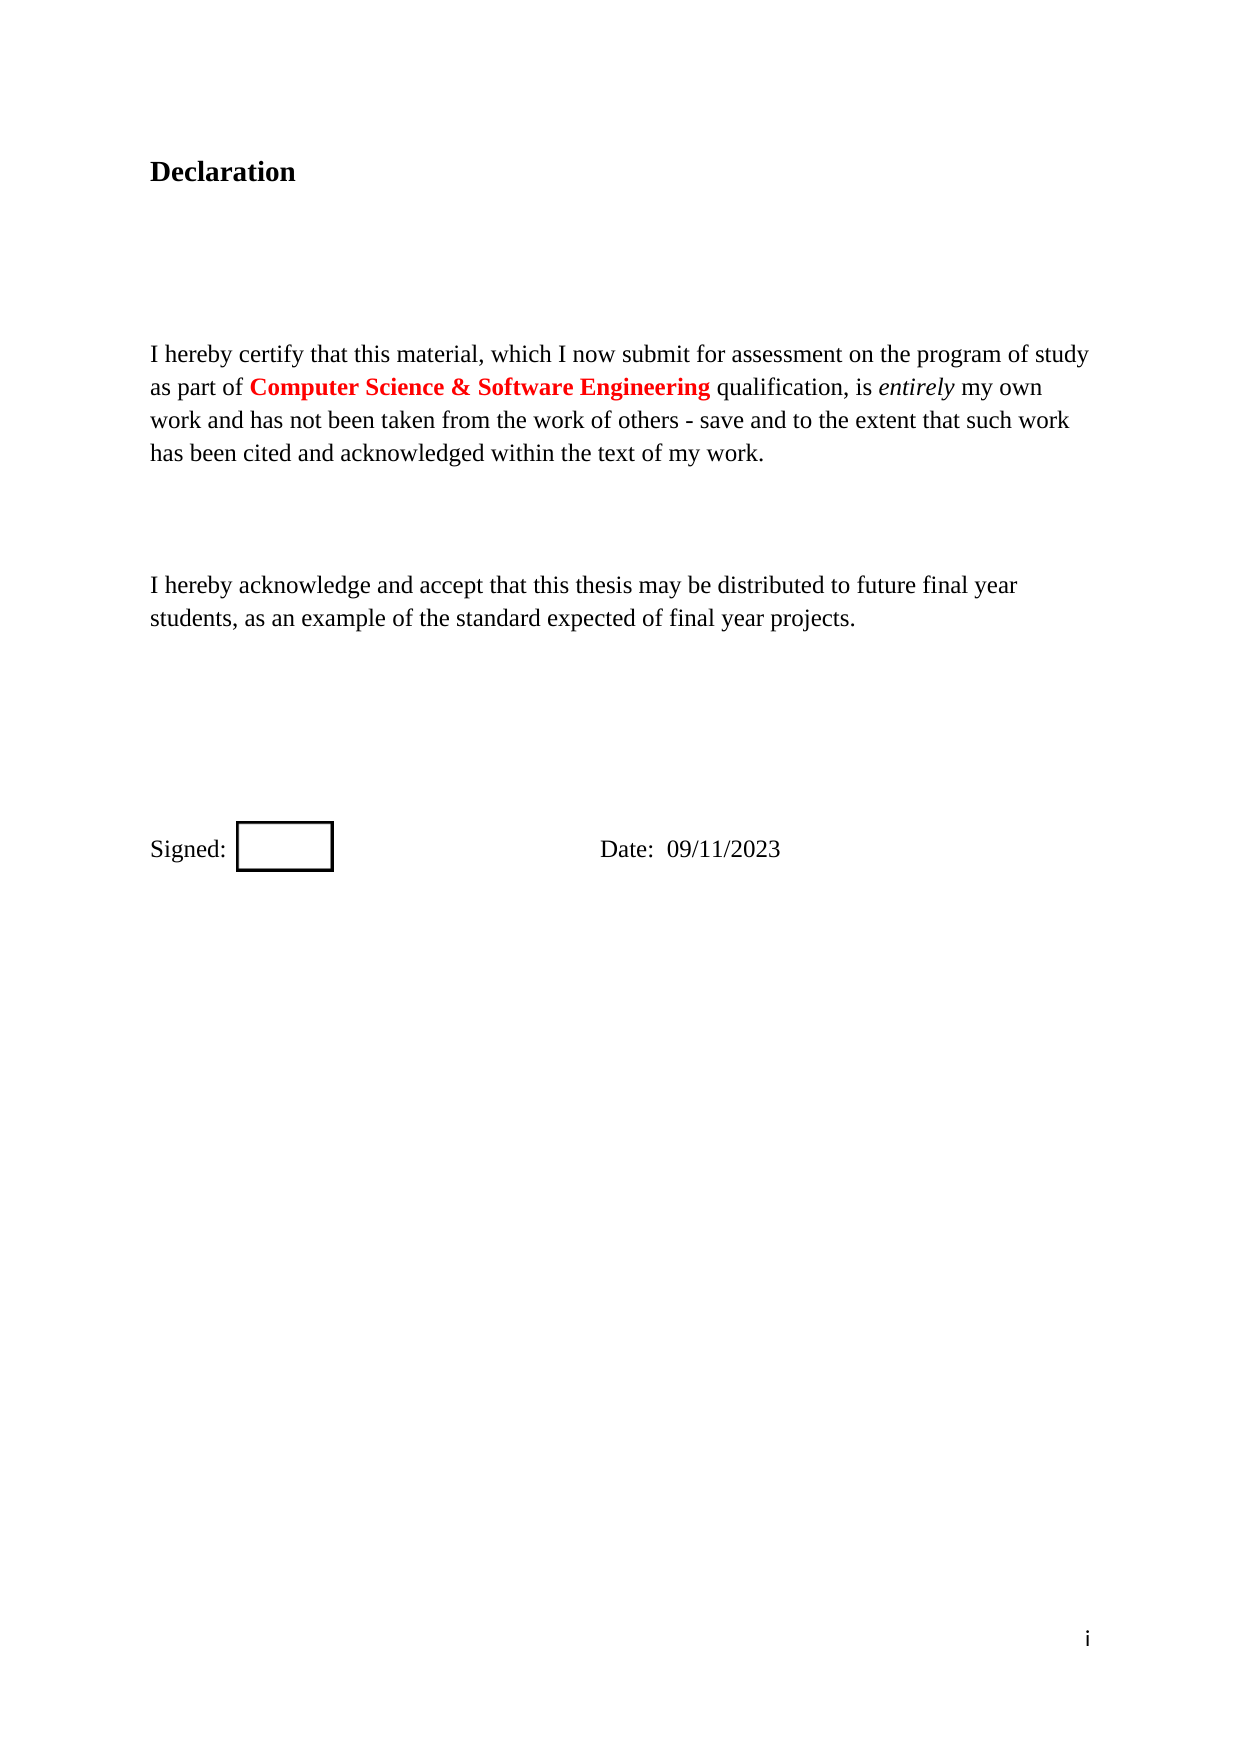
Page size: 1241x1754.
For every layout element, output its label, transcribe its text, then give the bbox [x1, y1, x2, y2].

text I hereby certify that this material, which I now submit for assessment on the program of study as part of Computer Science & Software Engineering qualification, is entirely my own work and has not been taken from the work of others - save and to the extent that such work has been cited and acknowledged within the text of my work. [150, 339, 1090, 467]
text I hereby acknowledge and accept that this thesis may be distributed to future final year students, as an example of the standard expected of final year projects. [150, 570, 1090, 632]
subtitle Declaration [150, 154, 1090, 188]
text Signed: Date: 09/11/2023 [150, 834, 236, 863]
picture [236, 821, 334, 872]
text Signed: Date: 09/11/2023 [334, 834, 1090, 863]
